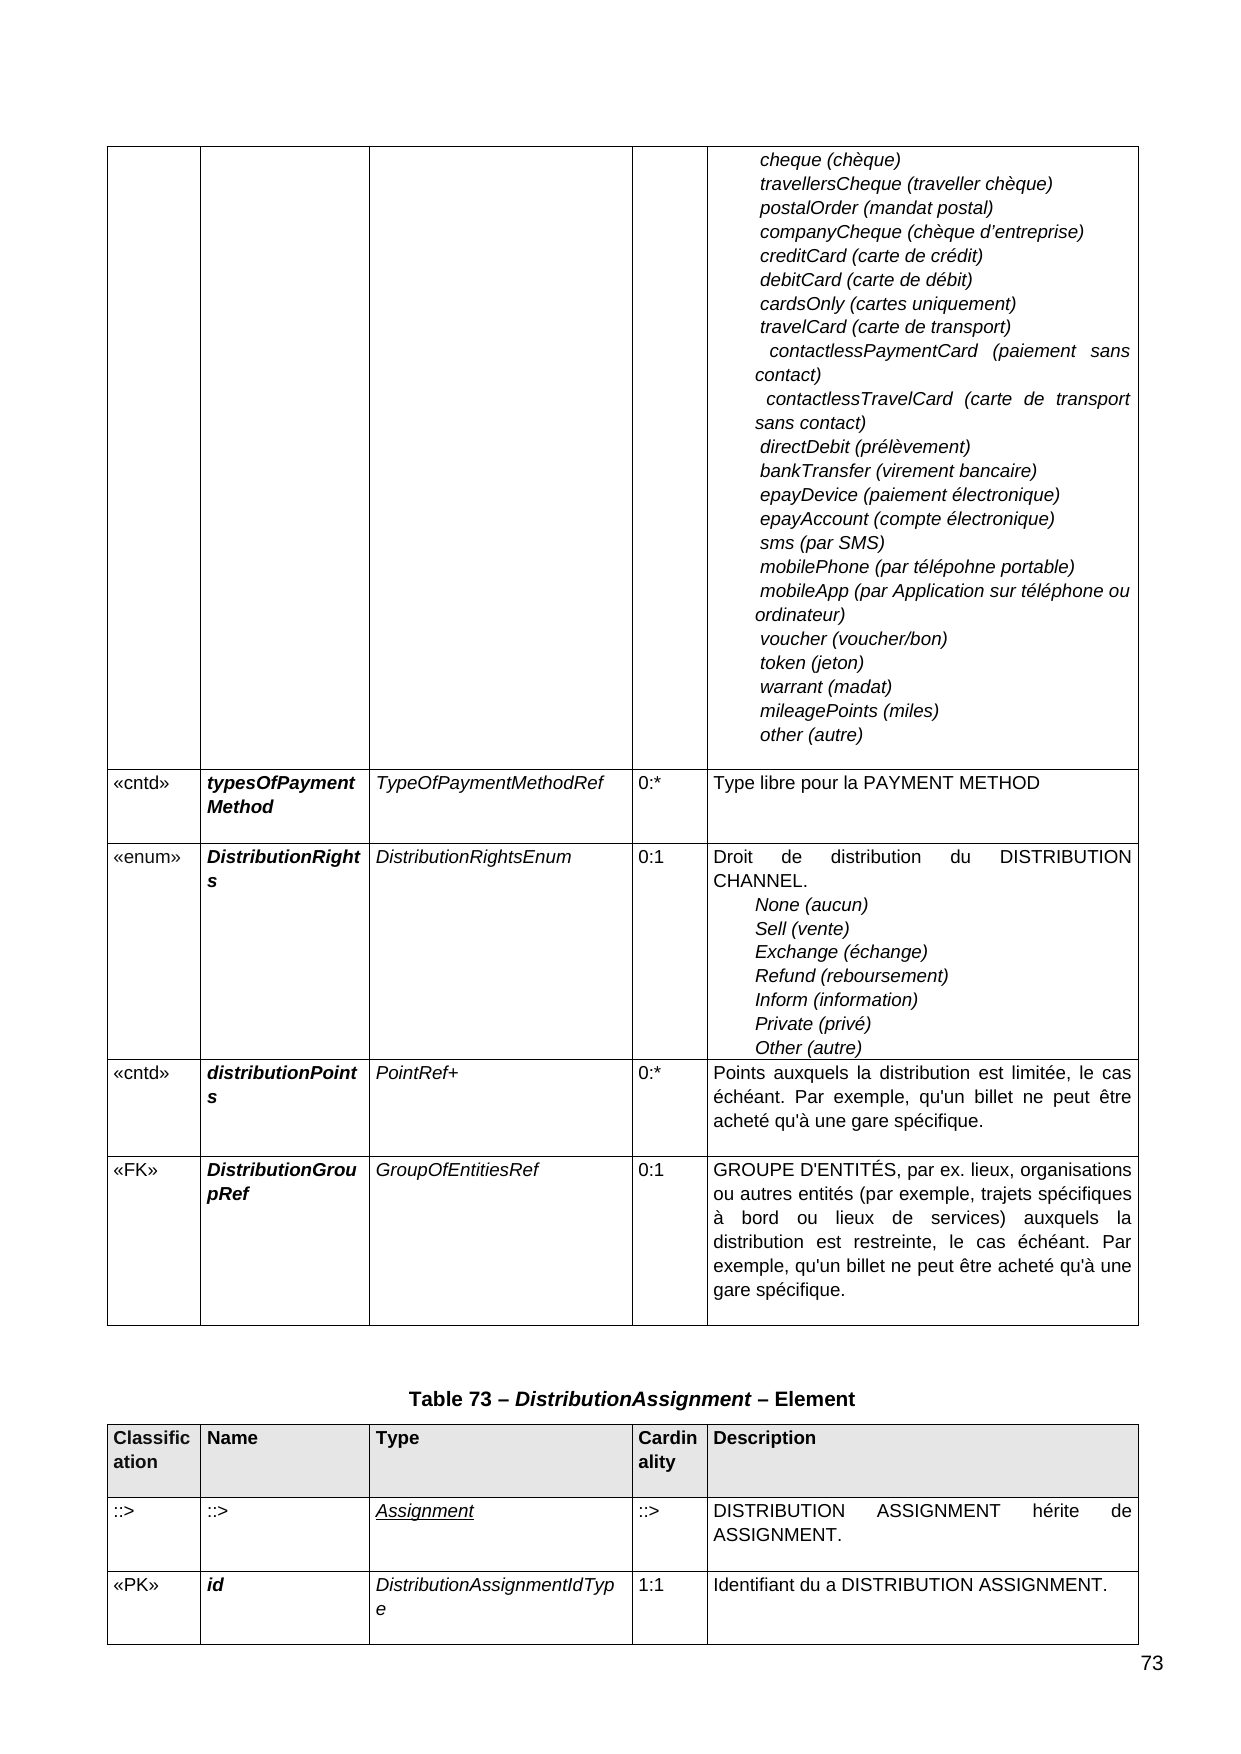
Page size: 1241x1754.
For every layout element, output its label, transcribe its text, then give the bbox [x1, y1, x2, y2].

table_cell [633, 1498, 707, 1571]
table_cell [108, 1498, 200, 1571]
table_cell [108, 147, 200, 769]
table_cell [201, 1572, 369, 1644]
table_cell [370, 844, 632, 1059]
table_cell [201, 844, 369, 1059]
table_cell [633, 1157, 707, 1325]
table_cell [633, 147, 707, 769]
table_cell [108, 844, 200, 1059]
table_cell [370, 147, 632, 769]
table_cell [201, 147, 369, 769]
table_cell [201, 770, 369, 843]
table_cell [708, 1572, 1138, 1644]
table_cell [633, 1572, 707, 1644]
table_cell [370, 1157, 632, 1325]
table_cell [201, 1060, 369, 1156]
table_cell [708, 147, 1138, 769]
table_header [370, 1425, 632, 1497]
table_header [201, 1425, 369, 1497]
title Table 73 – DistributionAssignment – Element [100, 1387, 1163, 1411]
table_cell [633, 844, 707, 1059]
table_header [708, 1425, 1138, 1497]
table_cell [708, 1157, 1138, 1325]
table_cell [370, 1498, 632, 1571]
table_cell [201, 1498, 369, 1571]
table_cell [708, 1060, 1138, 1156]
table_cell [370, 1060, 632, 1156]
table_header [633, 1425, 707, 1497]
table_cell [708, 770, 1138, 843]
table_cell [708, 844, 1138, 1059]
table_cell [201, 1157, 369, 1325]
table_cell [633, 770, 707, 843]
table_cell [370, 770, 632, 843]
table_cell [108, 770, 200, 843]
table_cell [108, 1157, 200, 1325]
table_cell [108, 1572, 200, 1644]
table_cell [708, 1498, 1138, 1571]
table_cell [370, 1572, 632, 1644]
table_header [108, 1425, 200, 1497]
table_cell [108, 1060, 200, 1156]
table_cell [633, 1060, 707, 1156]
